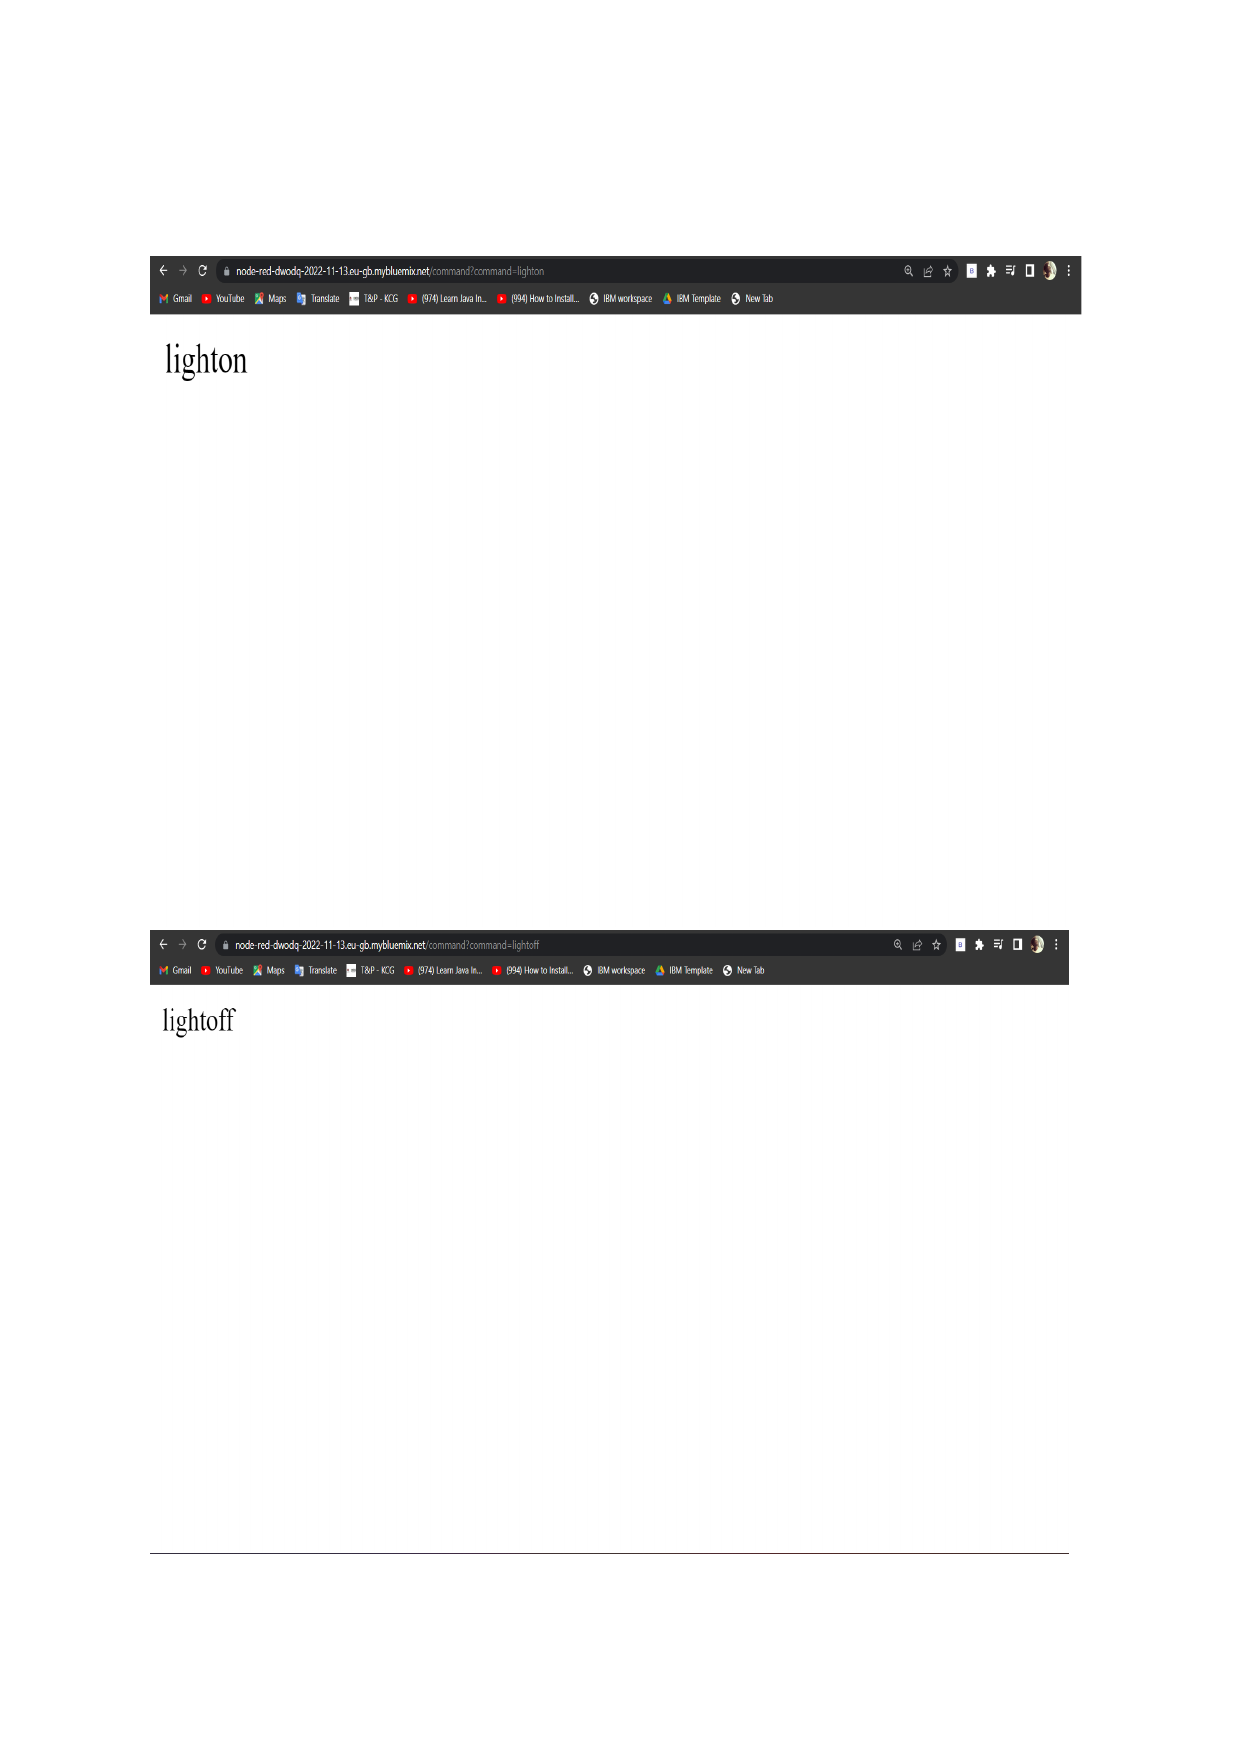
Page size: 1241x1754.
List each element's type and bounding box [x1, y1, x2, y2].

picture [150, 256, 1082, 927]
picture [150, 930, 1069, 1554]
